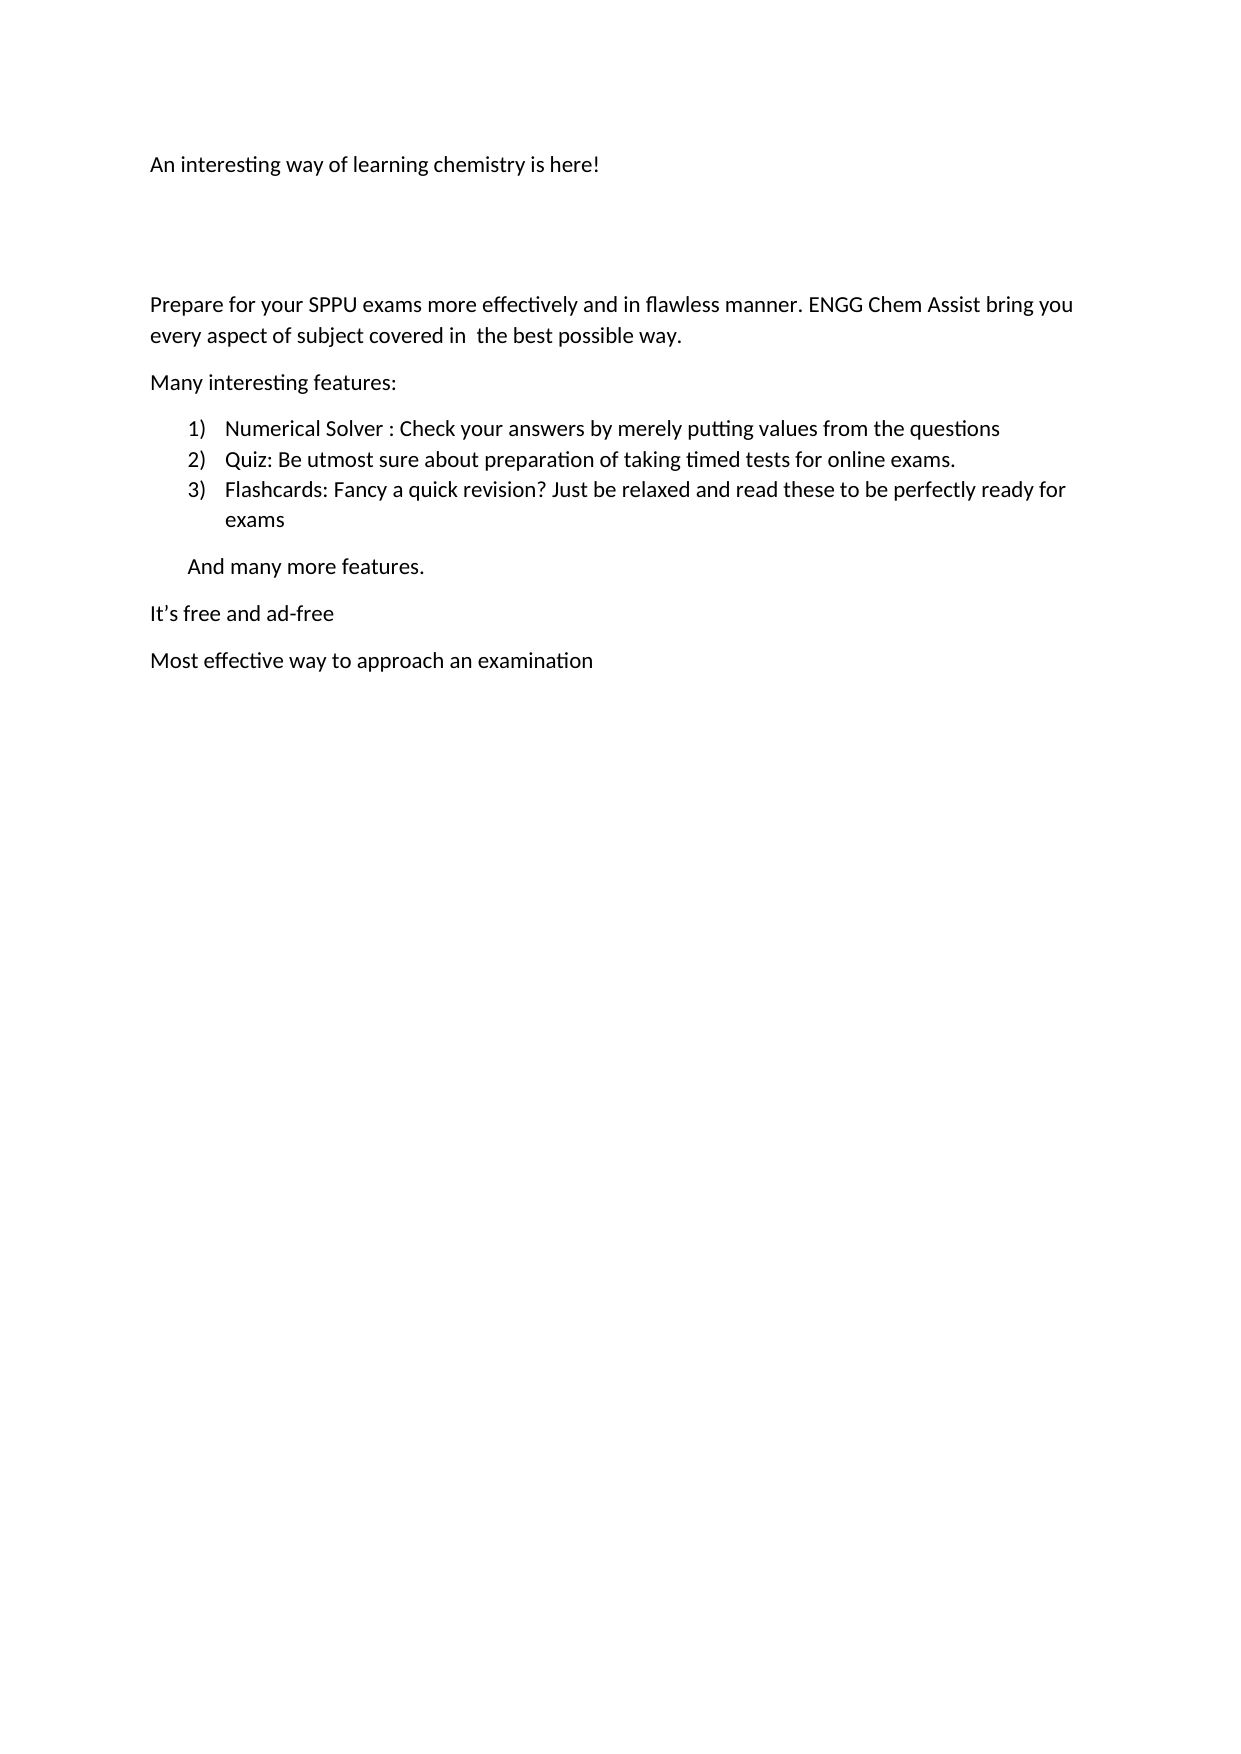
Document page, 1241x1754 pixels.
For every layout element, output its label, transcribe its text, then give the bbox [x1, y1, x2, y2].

text And many more features. [187, 552, 1090, 580]
list Flashcards: Fancy a quick revision? Just be relaxed and read these to be perfectly ready for exams [187, 475, 1090, 533]
text Prepare for your SPPU exams more effectively and in flawless manner. ENGG Chem Assist bring you every aspect of subject covered in the best possible way. [150, 291, 1090, 349]
list Quiz: Be utmost sure about preparation of taking timed tests for online exams. [187, 445, 1090, 473]
text Most effective way to approach an examination [150, 646, 1090, 674]
text Many interesting features: [150, 368, 1090, 396]
list Numerical Solver : Check your answers by merely putting values from the questions [187, 414, 1090, 443]
text An interesting way of learning chemistry is here! [150, 150, 1090, 178]
text It’s free and ad-free [150, 599, 1090, 627]
